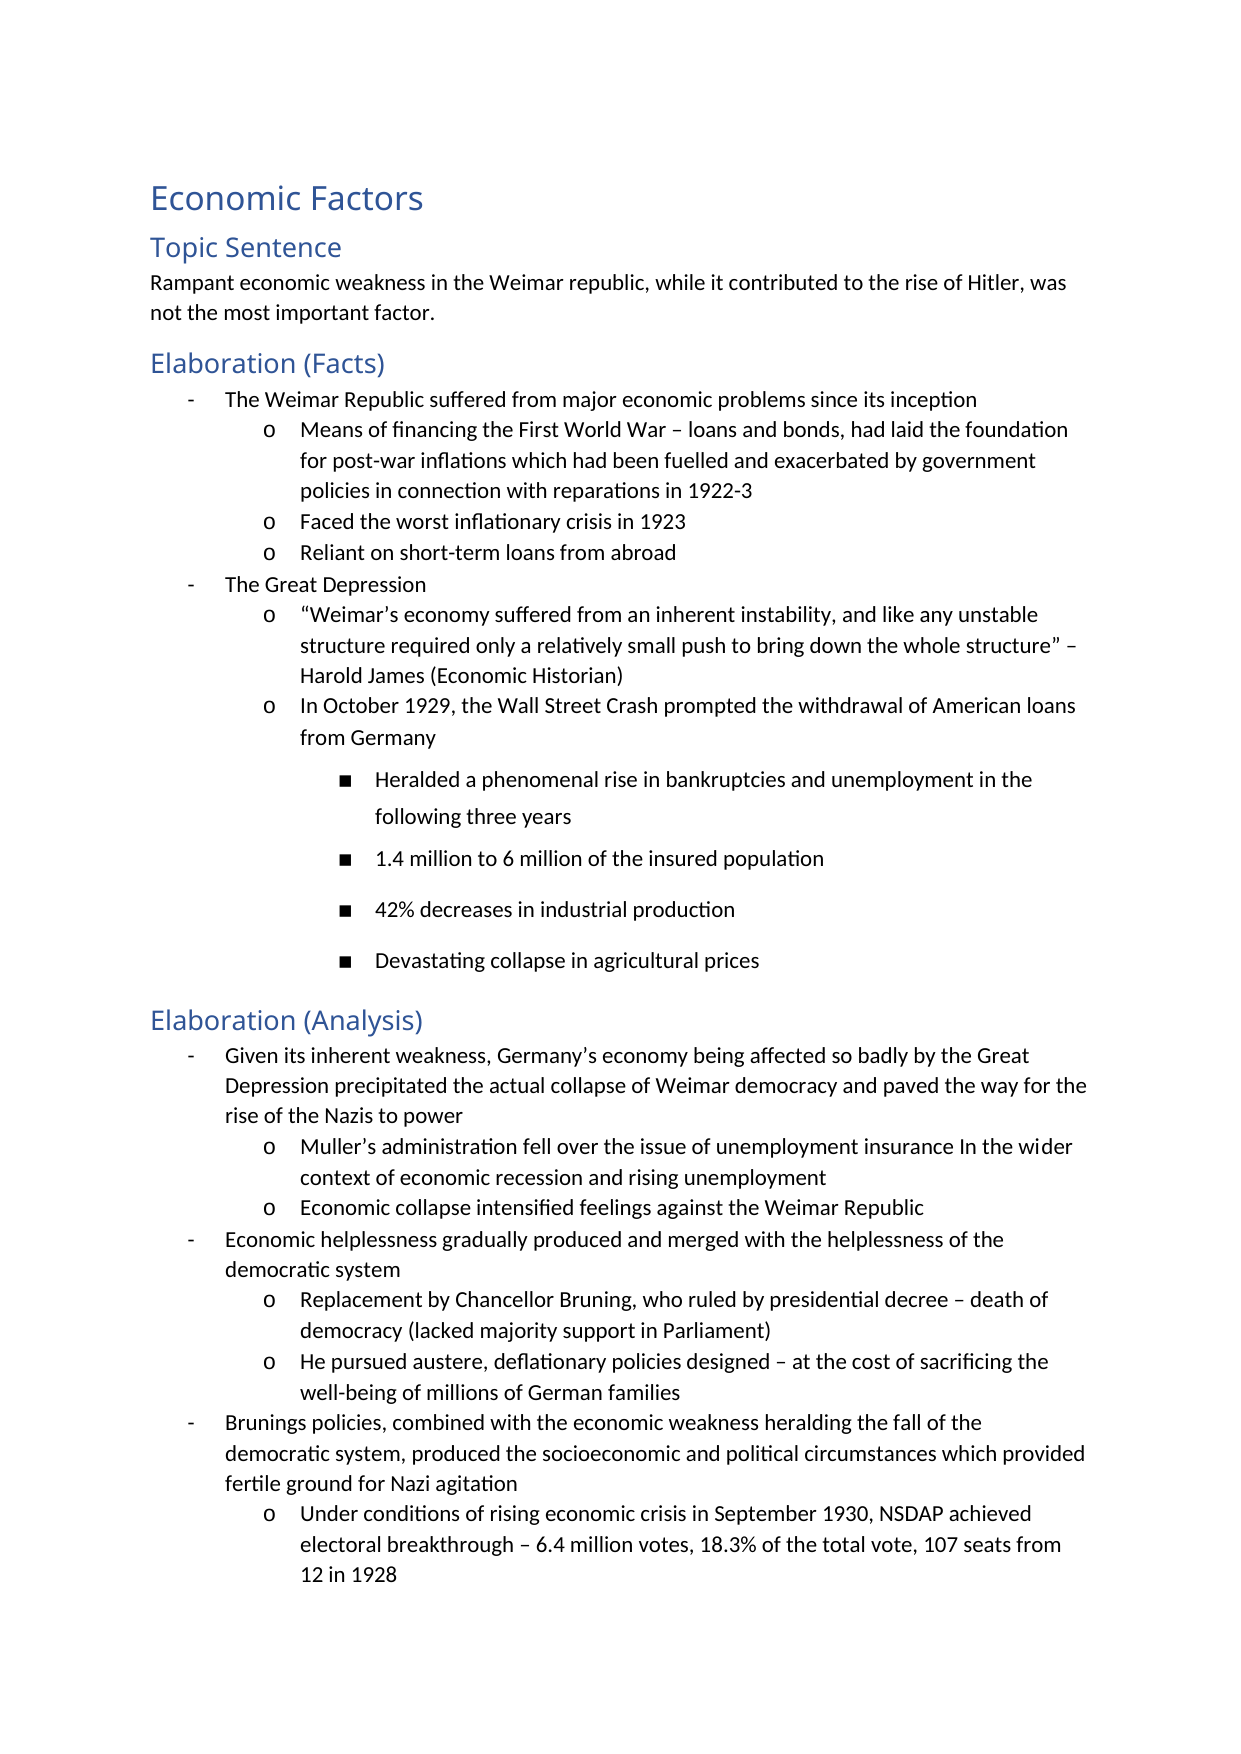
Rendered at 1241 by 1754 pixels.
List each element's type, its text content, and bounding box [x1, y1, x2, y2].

list The Weimar Republic suffered from major economic problems since its inception [187, 385, 1090, 413]
list Reliant on short-term loans from abroad [262, 538, 1090, 567]
subtitle Economic Factors [150, 175, 1090, 220]
list 42% decreases in industrial production [337, 883, 1090, 930]
list Devastating collapse in agricultural prices [337, 934, 1090, 981]
list Given its inherent weakness, Germany’s economy being affected so badly by the Great Depression precipitated the actual collapse of Weimar democracy and paved the way for the rise of the Nazis to power [187, 1041, 1090, 1130]
list Economic helplessness gradually produced and merged with the helplessness of the democratic system [187, 1225, 1090, 1283]
list The Great Depression [187, 570, 1090, 598]
list “Weimar’s economy suffered from an inherent instability, and like any unstable structure required only a relatively small push to bring down the whole structure” – Harold James (Economic Historian) [262, 600, 1090, 689]
list Brunings policies, combined with the economic weakness heralding the fall of the democratic system, produced the socioeconomic and political circumstances which provided fertile ground for Nazi agitation [187, 1408, 1090, 1497]
list 1.4 million to 6 million of the insured population [337, 833, 1090, 879]
list In October 1929, the Wall Street Crash prompted the withdrawal of American loans from Germany [262, 692, 1090, 751]
subtitle Topic Sentence [150, 228, 1090, 265]
list Under conditions of rising economic crisis in September 1930, NSDAP achieved electoral breakthrough – 6.4 million votes, 18.3% of the total vote, 107 seats from 12 in 1928 [262, 1499, 1090, 1589]
list Heralded a phenomenal rise in bankruptcies and unemployment in the following three years [337, 753, 1090, 830]
list Faced the worst inflationary crisis in 1923 [262, 507, 1090, 536]
list Economic collapse intensified feelings against the Weimar Republic [262, 1193, 1090, 1223]
subtitle Elaboration (Facts) [150, 345, 1090, 382]
list He pursued austere, deflationary policies designed – at the cost of sacrificing the well-being of millions of German families [262, 1347, 1090, 1406]
subtitle Elaboration (Analysis) [150, 1001, 1090, 1038]
list Replacement by Chancellor Bruning, who ruled by presidential decree – death of democracy (lacked majority support in Parliament) [262, 1285, 1090, 1345]
list Muller’s administration fell over the issue of unemployment insurance In the wider context of economic recession and rising unemployment [262, 1132, 1090, 1191]
text Rampant economic weakness in the Weimar republic, while it contributed to the rise of Hitler, was not the most important factor. [150, 268, 1090, 326]
list Means of financing the First World War – loans and bonds, had laid the foundation for post-war inflations which had been fuelled and exacerbated by government policies in connection with reparations in 1922-3 [262, 415, 1090, 504]
